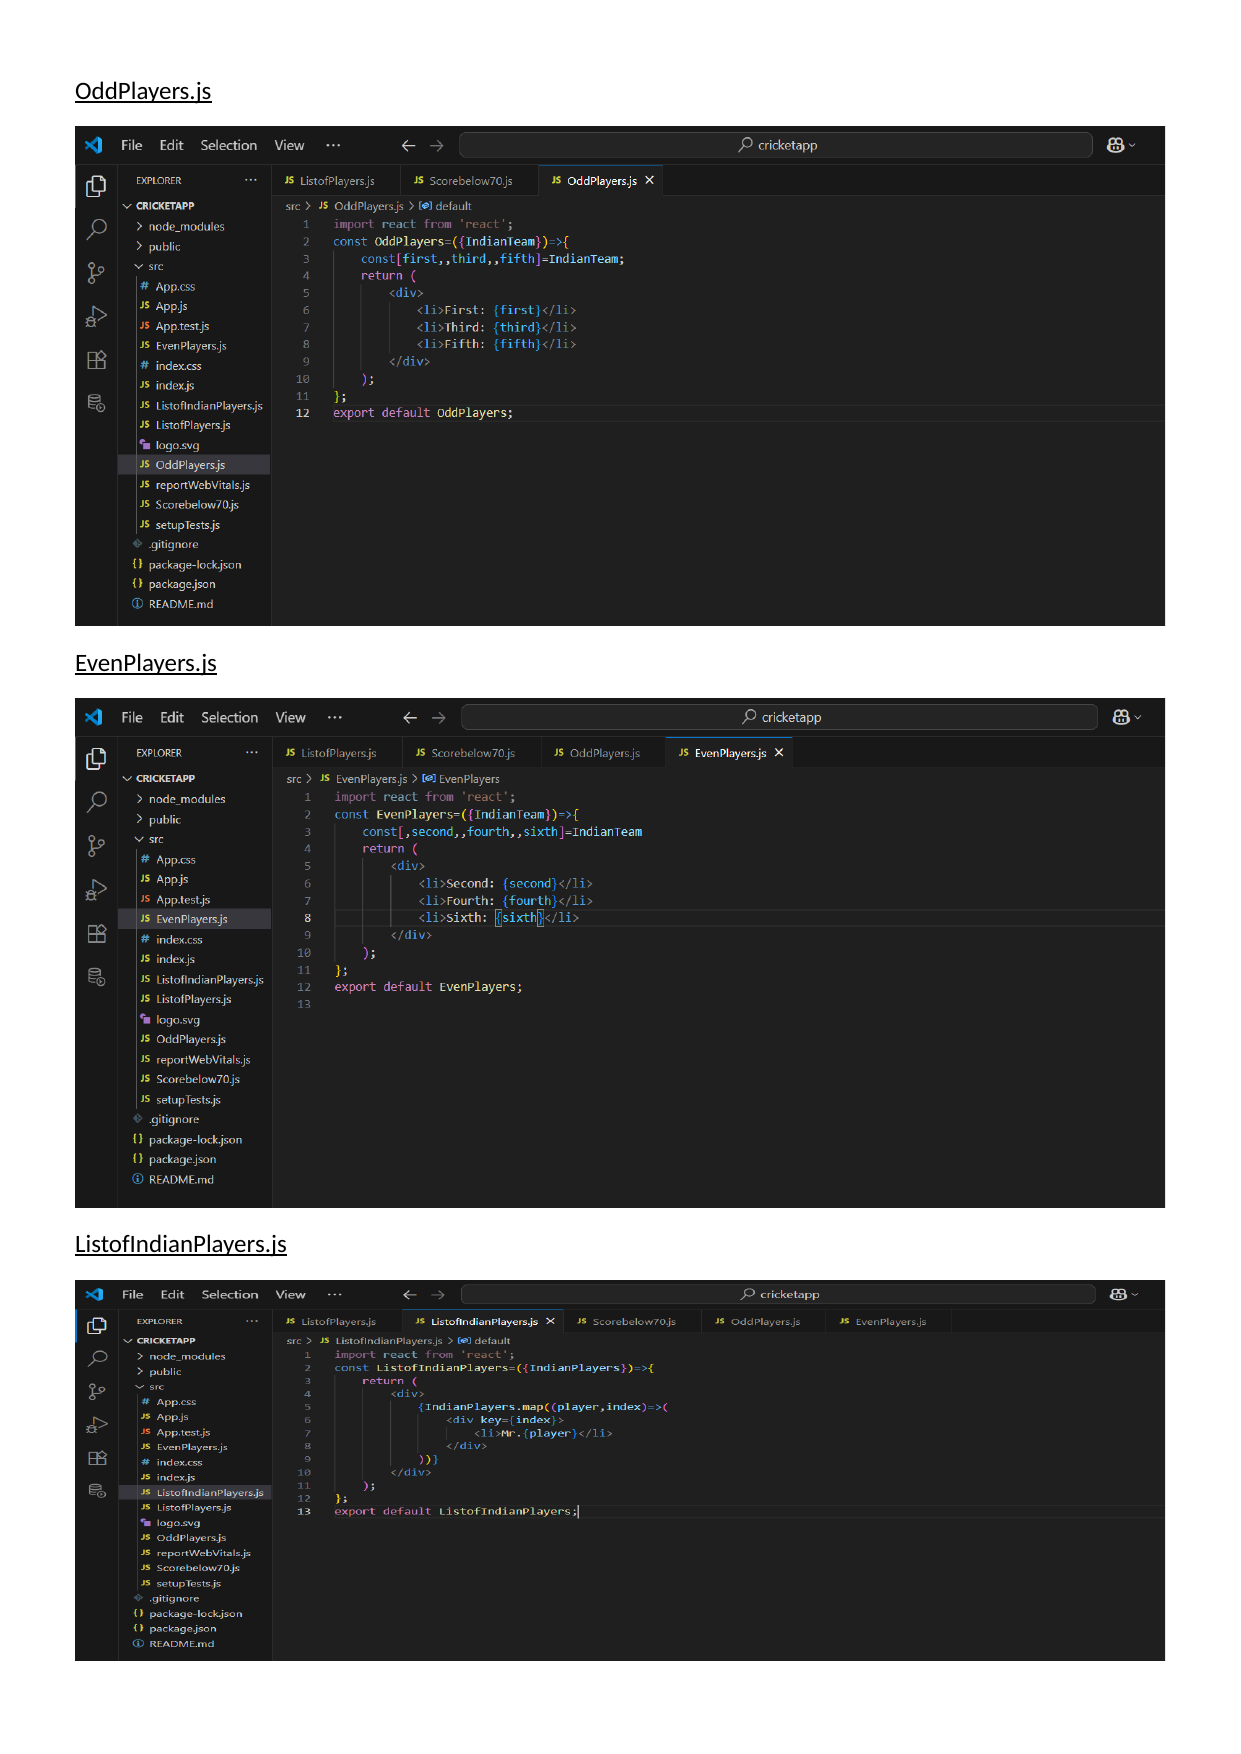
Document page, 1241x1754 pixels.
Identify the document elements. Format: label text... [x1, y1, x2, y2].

text EvenPlayers.js [75, 647, 1165, 677]
picture [75, 698, 1166, 1208]
picture [75, 126, 1166, 626]
picture [75, 1280, 1166, 1661]
text OddPlayers.js [75, 75, 1165, 106]
text ListofIndianPlayers.js [75, 1228, 1165, 1259]
